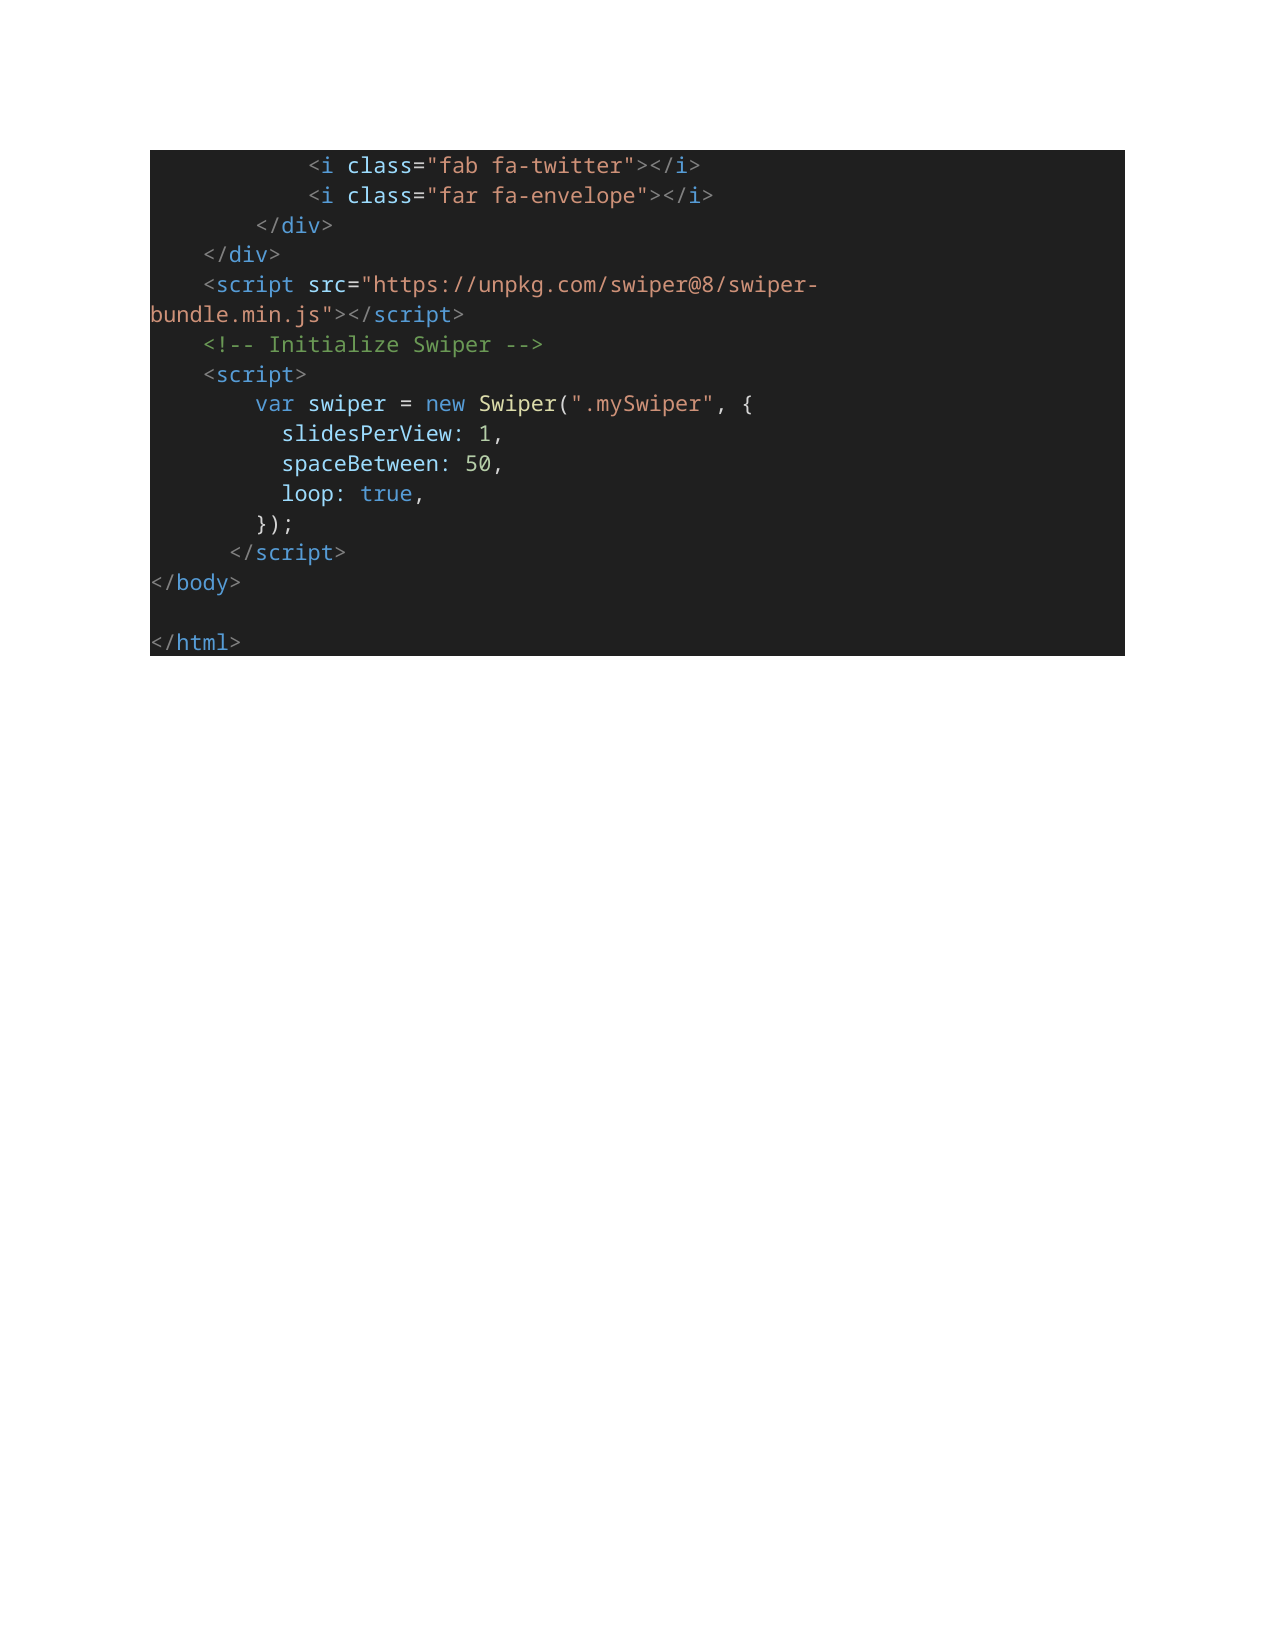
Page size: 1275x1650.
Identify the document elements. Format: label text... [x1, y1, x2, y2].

text var swiper = new Swiper(".mySwiper", { [150, 388, 1125, 418]
text </html> [150, 627, 1125, 656]
text </div> [150, 239, 1125, 269]
text <i class="far fa-envelope"></i> [150, 180, 1125, 209]
text </body> [150, 567, 1125, 597]
text slidesPerView: 1, [150, 418, 1125, 448]
text <script> [150, 358, 1125, 388]
text spaceBetween: 50, [150, 448, 1125, 478]
text <i class="fab fa-twitter"></i> [150, 150, 1125, 180]
text </div> [150, 209, 1125, 239]
text </script> [150, 537, 1125, 567]
text <!-- Initialize Swiper --> [150, 329, 1125, 358]
text loop: true, [150, 478, 1125, 507]
text <script src="https://unpkg.com/swiper@8/swiper-bundle.min.js"></script> [150, 269, 1125, 329]
text }); [150, 507, 1125, 537]
